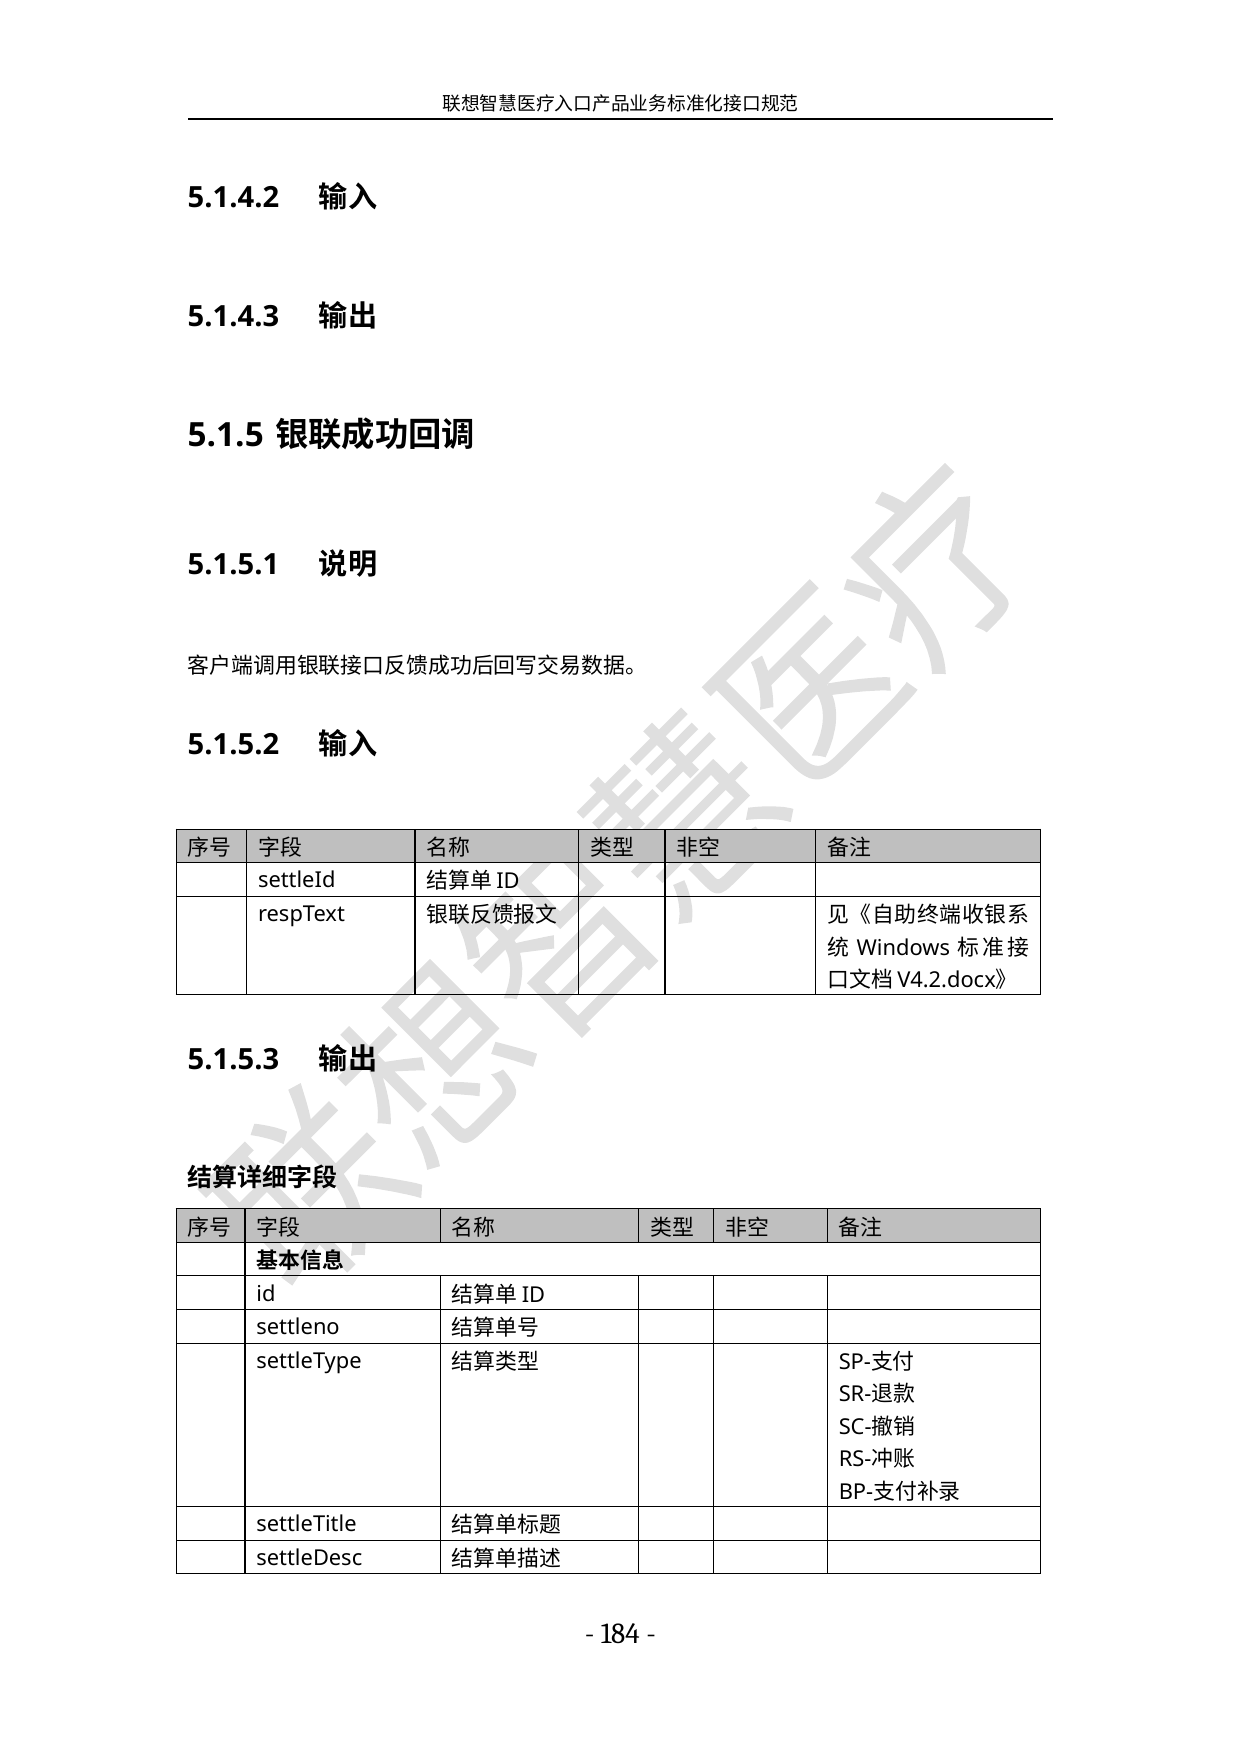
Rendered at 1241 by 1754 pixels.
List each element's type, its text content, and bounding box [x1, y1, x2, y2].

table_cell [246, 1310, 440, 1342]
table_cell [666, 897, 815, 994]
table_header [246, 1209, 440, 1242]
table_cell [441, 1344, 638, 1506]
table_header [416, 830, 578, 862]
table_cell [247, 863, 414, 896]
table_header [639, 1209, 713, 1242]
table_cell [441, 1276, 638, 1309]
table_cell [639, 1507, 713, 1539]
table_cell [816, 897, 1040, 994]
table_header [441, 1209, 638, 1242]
text 结算详细字段 [187, 1143, 1053, 1208]
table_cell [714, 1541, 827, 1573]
subtitle 说明 [187, 529, 1053, 594]
subtitle 输出 [187, 1024, 1053, 1089]
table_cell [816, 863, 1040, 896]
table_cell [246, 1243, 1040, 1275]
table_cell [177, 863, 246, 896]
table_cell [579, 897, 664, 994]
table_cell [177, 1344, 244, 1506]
subtitle 银联成功回调 [187, 400, 1053, 465]
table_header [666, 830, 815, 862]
text 客户端调用银联接口反馈成功后回写交易数据。 [187, 648, 1053, 681]
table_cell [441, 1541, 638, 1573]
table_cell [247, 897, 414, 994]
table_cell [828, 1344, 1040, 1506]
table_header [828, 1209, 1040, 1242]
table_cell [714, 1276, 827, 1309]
subtitle 输入 [187, 710, 1053, 775]
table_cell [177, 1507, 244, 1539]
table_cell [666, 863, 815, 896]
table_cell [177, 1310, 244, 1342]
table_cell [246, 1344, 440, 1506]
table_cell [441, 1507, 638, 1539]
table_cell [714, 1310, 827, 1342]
subtitle 输出 [187, 281, 1053, 346]
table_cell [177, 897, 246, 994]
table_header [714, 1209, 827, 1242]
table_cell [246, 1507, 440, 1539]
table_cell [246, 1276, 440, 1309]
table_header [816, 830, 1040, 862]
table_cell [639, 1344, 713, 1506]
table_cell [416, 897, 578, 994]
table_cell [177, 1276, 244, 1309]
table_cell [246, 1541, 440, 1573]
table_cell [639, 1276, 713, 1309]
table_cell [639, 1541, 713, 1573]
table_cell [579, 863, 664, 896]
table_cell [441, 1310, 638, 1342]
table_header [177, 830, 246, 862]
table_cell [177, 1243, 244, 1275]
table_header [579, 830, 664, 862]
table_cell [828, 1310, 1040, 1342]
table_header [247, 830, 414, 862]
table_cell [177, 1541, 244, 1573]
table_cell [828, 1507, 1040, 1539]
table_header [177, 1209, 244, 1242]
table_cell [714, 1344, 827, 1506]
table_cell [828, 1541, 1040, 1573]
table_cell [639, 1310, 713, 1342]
subtitle 输入 [187, 162, 1053, 227]
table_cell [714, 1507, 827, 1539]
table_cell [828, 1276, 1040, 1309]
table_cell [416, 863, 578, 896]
